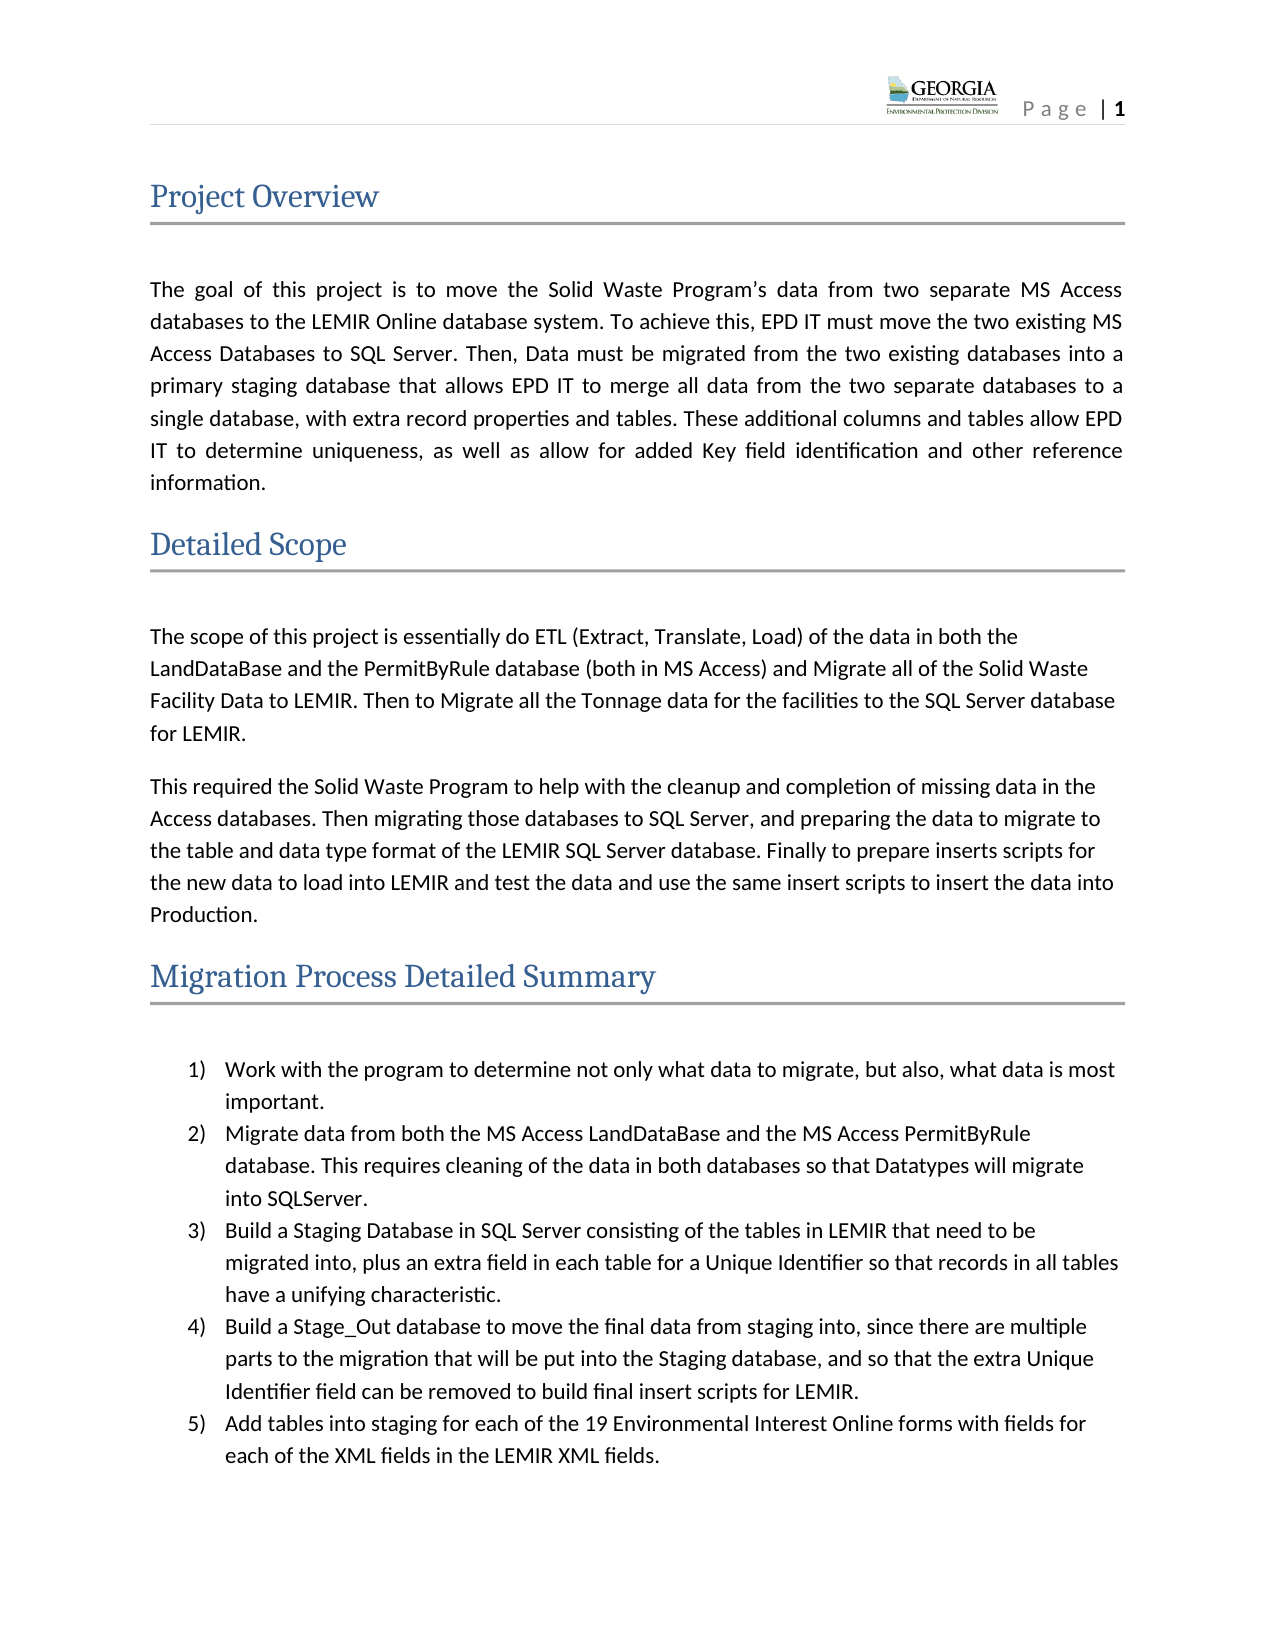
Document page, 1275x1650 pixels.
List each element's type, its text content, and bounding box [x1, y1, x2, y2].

picture [884, 75, 1000, 116]
text The goal of this project is to move the Solid Waste Program’s data from two separate MS Access databases to the LEMIR Online database system. To achieve this, EPD IT must move the two existing MS Access Databases to SQL Server. Then, Data must be migrated from the two existing databases into a primary staging database that allows EPD IT to merge all data from the two separate databases to a single database, with extra record properties and tables. These additional columns and tables allow EPD IT to determine uniqueness, as well as allow for added Key field identification and other reference information. [150, 275, 1125, 496]
list Build a Staging Database in SQL Server consisting of the tables in LEMIR that need to be migrated into, plus an extra field in each table for a Unique Identifier so that records in all tables have a unifying characteristic. [187, 1216, 1125, 1308]
subtitle Migration Process Detailed Summary [150, 958, 1125, 996]
list Add tables into staging for each of the 19 Environmental Interest Online forms with fields for each of the XML fields in the LEMIR XML fields. [187, 1409, 1125, 1469]
list Migrate data from both the MS Access LandDataBase and the MS Access PermitByRule database. This requires cleaning of the data in both databases so that Datatypes will migrate into SQLServer. [187, 1119, 1125, 1212]
list Build a Stage_Out database to move the final data from staging into, since there are multiple parts to the migration that will be put into the Staging database, and so that the extra Unique Identifier field can be removed to build final insert scripts for LEMIR. [187, 1312, 1125, 1405]
text The scope of this project is essentially do ETL (Extract, Translate, Load) of the data in both the LandDataBase and the PermitByRule database (both in MS Access) and Migrate all of the Solid Waste Facility Data to LEMIR. Then to Migrate all the Tonnage data for the facilities to the SQL Server database for LEMIR. [150, 622, 1125, 747]
text This required the Solid Waste Program to help with the cleanup and completion of missing data in the Access databases. Then migrating those databases to SQL Server, and preparing the data to migrate to the table and data type format of the LEMIR SQL Server database. Finally to prepare inserts scripts for the new data to load into LEMIR and test the data and use the same insert scripts to insert the data into Production. [150, 772, 1125, 929]
list Work with the program to determine not only what data to migrate, but also, what data is most important. [187, 1055, 1125, 1115]
subtitle Project Overview [150, 178, 1125, 216]
subtitle Detailed Scope [150, 525, 1125, 563]
